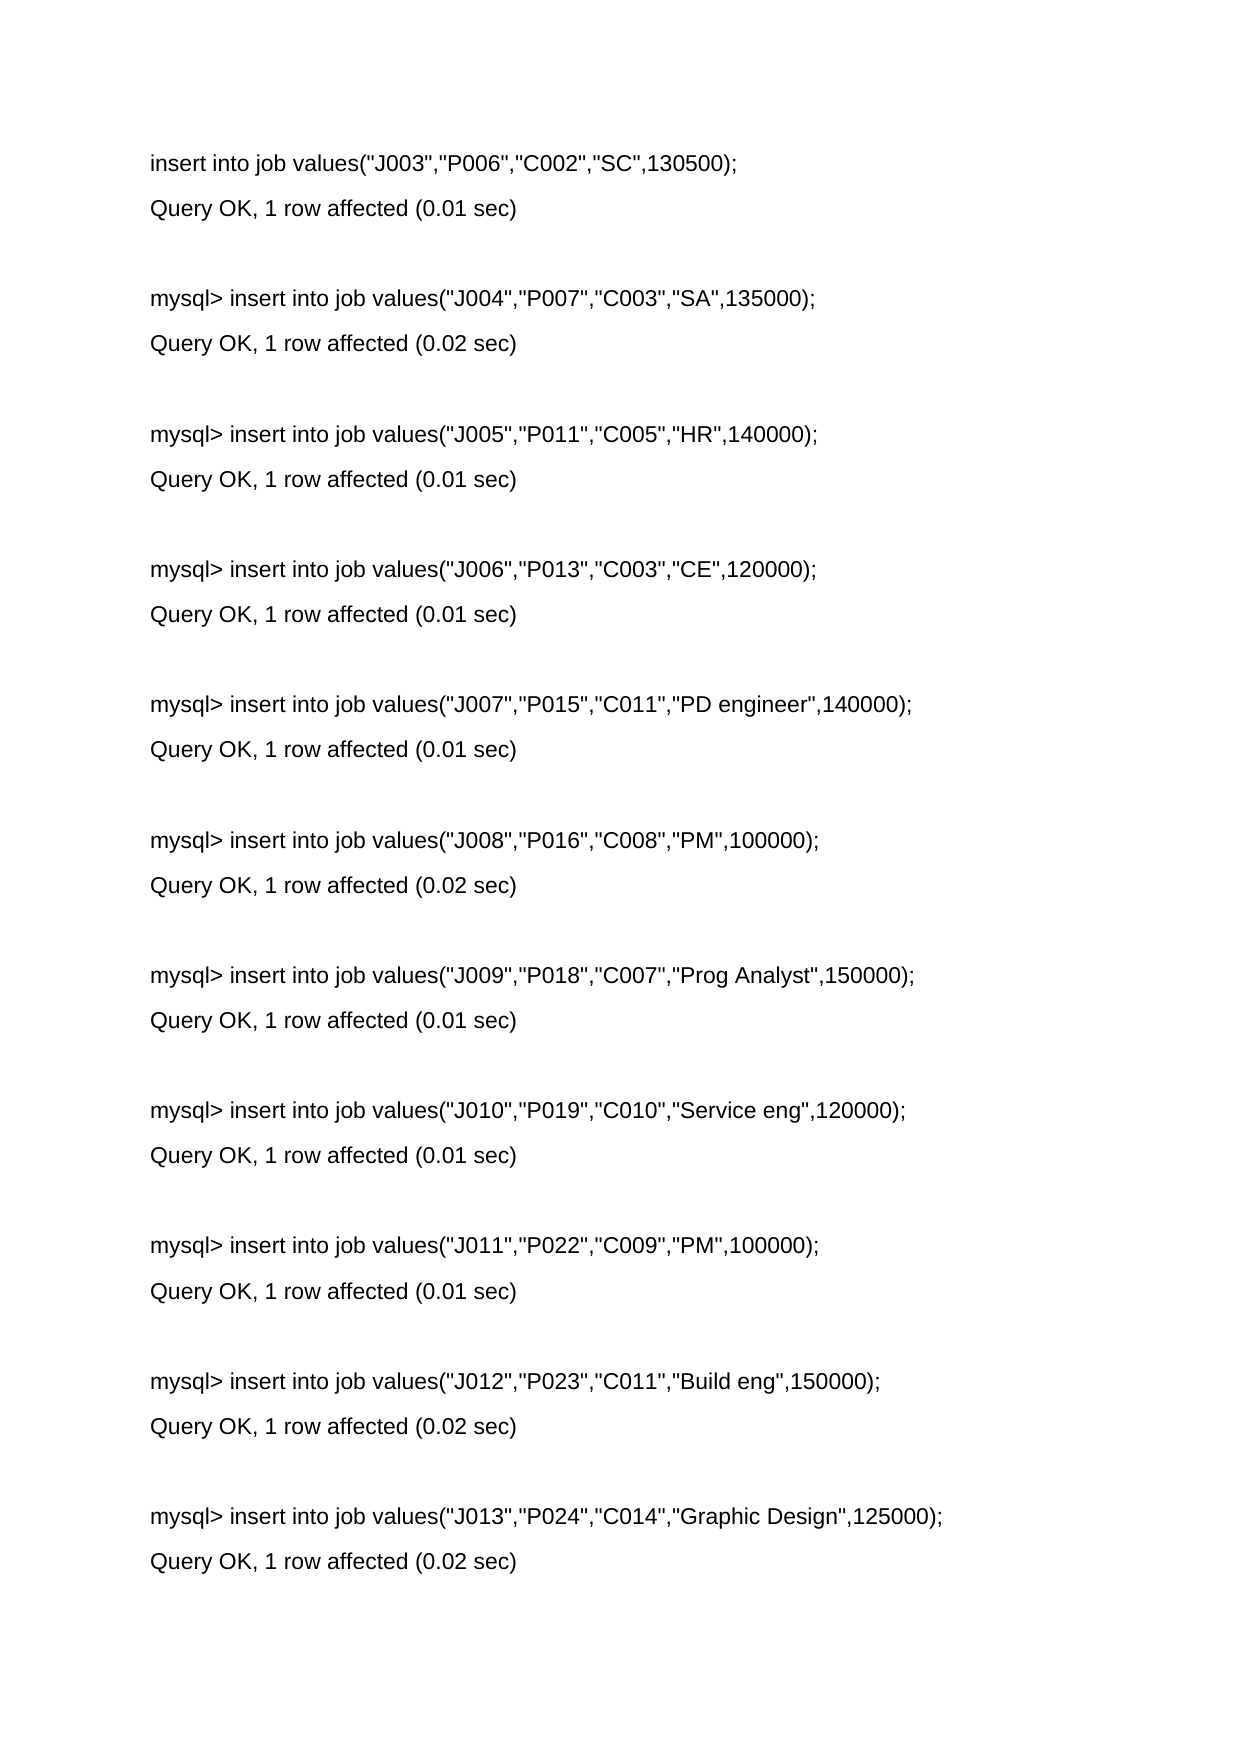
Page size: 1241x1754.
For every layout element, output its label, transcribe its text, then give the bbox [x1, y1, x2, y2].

text Query OK, 1 row affected (0.01 sec) [150, 601, 1090, 627]
text mysql> insert into job values("J005","P011","C005","HR",140000); [150, 421, 1090, 447]
text mysql> insert into job values("J007","P015","C011","PD engineer",140000); [150, 691, 1090, 718]
text Query OK, 1 row affected (0.02 sec) [150, 872, 1090, 898]
text Query OK, 1 row affected (0.01 sec) [150, 1278, 1090, 1304]
text mysql> insert into job values("J012","P023","C011","Build eng",150000); [150, 1368, 1090, 1394]
text mysql> insert into job values("J011","P022","C009","PM",100000); [150, 1232, 1090, 1259]
text Query OK, 1 row affected (0.01 sec) [150, 195, 1090, 221]
text Query OK, 1 row affected (0.02 sec) [150, 1413, 1090, 1439]
text Query OK, 1 row affected (0.01 sec) [150, 736, 1090, 763]
text Query OK, 1 row affected (0.01 sec) [150, 466, 1090, 492]
text mysql> insert into job values("J008","P016","C008","PM",100000); [150, 827, 1090, 853]
text mysql> insert into job values("J013","P024","C014","Graphic Design",125000); [150, 1503, 1090, 1529]
text Query OK, 1 row affected (0.02 sec) [150, 1548, 1090, 1574]
text mysql> insert into job values("J006","P013","C003","CE",120000); [150, 556, 1090, 582]
text mysql> insert into job values("J004","P007","C003","SA",135000); [150, 285, 1090, 312]
text Query OK, 1 row affected (0.01 sec) [150, 1007, 1090, 1033]
text insert into job values("J003","P006","C002","SC",130500); [150, 150, 1090, 176]
text Query OK, 1 row affected (0.02 sec) [150, 330, 1090, 357]
text mysql> insert into job values("J010","P019","C010","Service eng",120000); [150, 1097, 1090, 1123]
text mysql> insert into job values("J009","P018","C007","Prog Analyst",150000); [150, 962, 1090, 988]
text Query OK, 1 row affected (0.01 sec) [150, 1142, 1090, 1169]
